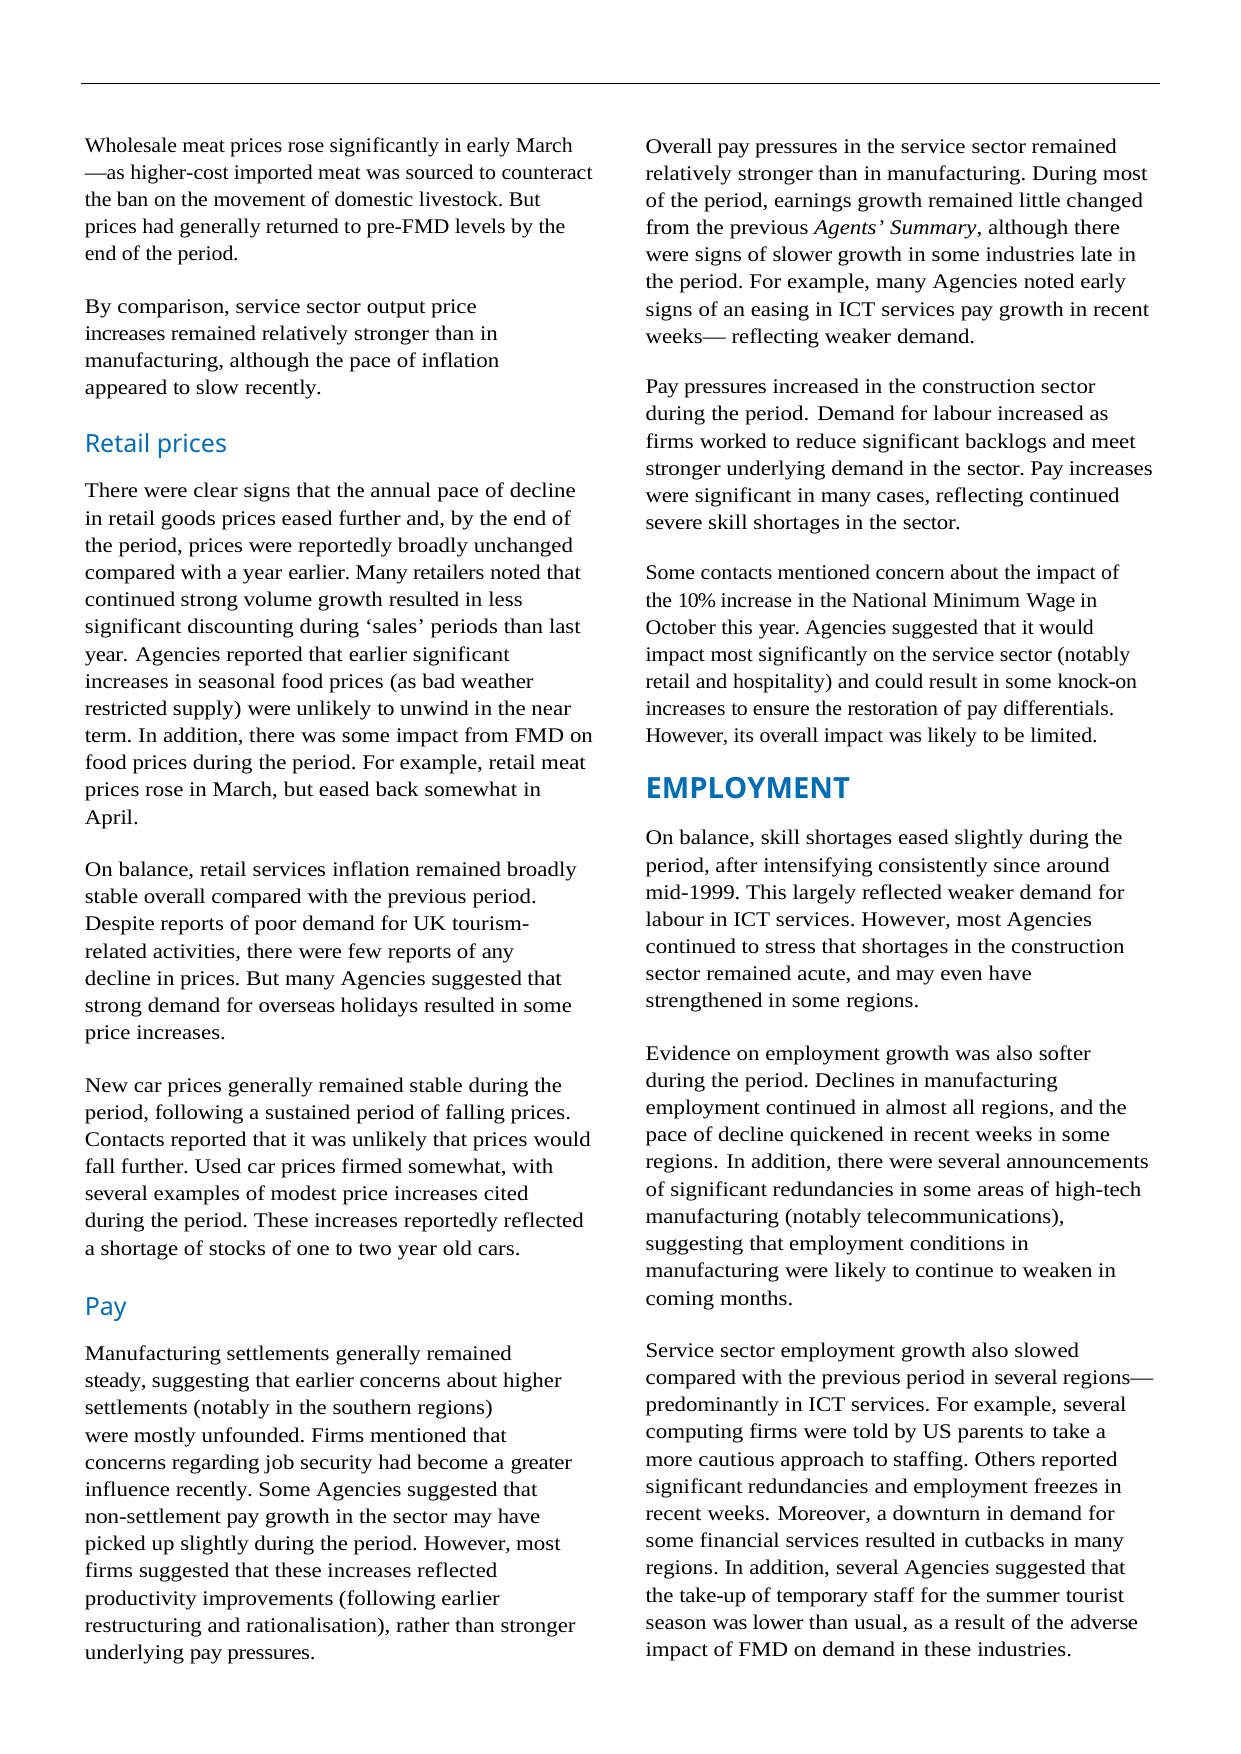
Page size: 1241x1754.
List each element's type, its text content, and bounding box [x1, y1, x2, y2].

text sector remained acute, and may even have strengthened in some regions. [645, 961, 1144, 1012]
text On balance, retail services inflation remained broadly stable overall compared with the previous period. [84, 857, 593, 908]
text non-settlement pay growth in the sector may have picked up slightly during the period. However, most firms suggested that these increases reflected productivity improvements (following earlier restructuring and rationalisation), rather than stronger underlying pay pressures. [84, 1504, 593, 1664]
text Despite reports of poor demand for UK tourism-related activities, there were few reports of any decline in prices. But many Agencies suggested that strong demand for overseas holidays resulted in some price increases. [84, 911, 578, 1044]
text Wholesale meat prices rose significantly in early March—as higher-cost imported meat was sourced to counteract the ban on the movement of domestic livestock. But prices had generally returned to pre-FMD levels by the end of the period. [84, 132, 593, 265]
text Some contacts mentioned concern about the impact of the 10% increase in the National Minimum Wage in October this year. Agencies suggested that it would impact most significantly on the service sector (notably retail and hospitality) and could result in some knock-on increases to ensure the restoration of pay differentials. However, its overall impact was likely to be limited. [645, 560, 1144, 747]
text Evidence on employment growth was also softer during the period. Declines in manufacturing employment continued in almost all regions, and the pace of decline quickened in recent weeks in some regions. In addition, there were several announcements of significant redundancies in some areas of high-tech manufacturing (notably telecommunications), suggesting that employment conditions in manufacturing were likely to continue to weaken in coming months. [645, 1041, 1151, 1309]
text New car prices generally remained stable during the period, following a sustained period of falling prices. Contacts reported that it was unlikely that prices would fall further. Used car prices firmed somewhat, with several examples of modest price increases cited during the period. These increases reportedly reflected a shortage of stocks of one to two year old cars. [84, 1072, 593, 1260]
text Manufacturing settlements generally remained steady, suggesting that earlier concerns about higher settlements (notably in the southern regions) [84, 1341, 565, 1419]
text Service sector employment growth also slowed compared with the previous period in several regions— predominantly in ICT services. For example, several computing firms were told by US parents to take a more cautious approach to staffing. Others reported significant redundancies and employment freezes in recent weeks. Moreover, a downturn in demand for some financial services resulted in cutbacks in many regions. In addition, several Agencies suggested that the take-up of temporary staff for the summer tourist season was lower than usual, as a result of the adverse impact of FMD on demand in these industries. [645, 1338, 1155, 1661]
text Overall pay pressures in the service sector remained relatively stronger than in manufacturing. During most of the period, earnings growth remained little changed from the previous Agents’ Summary, although there were signs of slower growth in some industries late in the period. For example, many Agencies noted early signs of an easing in ICT services pay growth in recent weeks— reflecting weaker demand. [645, 133, 1151, 348]
text On balance, skill shortages eased slightly during the period, after intensifying consistently since around mid-1999. This largely reflected weaker demand for labour in ICT services. However, most Agencies continued to stress that shortages in the construction [645, 825, 1127, 958]
text There were clear signs that the annual pace of decline in retail goods prices eased further and, by the end of the period, prices were reportedly broadly unchanged compared with a year earlier. Many retailers noted that continued strong volume growth resulted in less significant discounting during ‘sales’ periods than last year. Agencies reported that earlier significant increases in seasonal food prices (as bad weather restricted supply) were unlikely to unwind in the near term. In addition, there was some impact from FMD on food prices during the period. For example, retail meat prices rose in March, but eased back somewhat in April. [84, 478, 598, 829]
subtitle EMPLOYMENT [645, 768, 1173, 807]
text By comparison, service sector output price increases remained relatively stronger than in manufacturing, although the pace of inflation appeared to slow recently. [84, 294, 553, 399]
subtitle Pay [84, 1288, 598, 1322]
subtitle Retail prices [84, 426, 598, 459]
text were mostly unfounded. Firms mentioned that concerns regarding job security had become a greater influence recently. Some Agencies suggested that [84, 1422, 573, 1501]
text Pay pressures increased in the construction sector during the period. Demand for labour increased as firms worked to reduce significant backlogs and meet stronger underlying demand in the sector. Pay increases were significant in many cases, reflecting continued severe skill shortages in the sector. [645, 374, 1153, 534]
